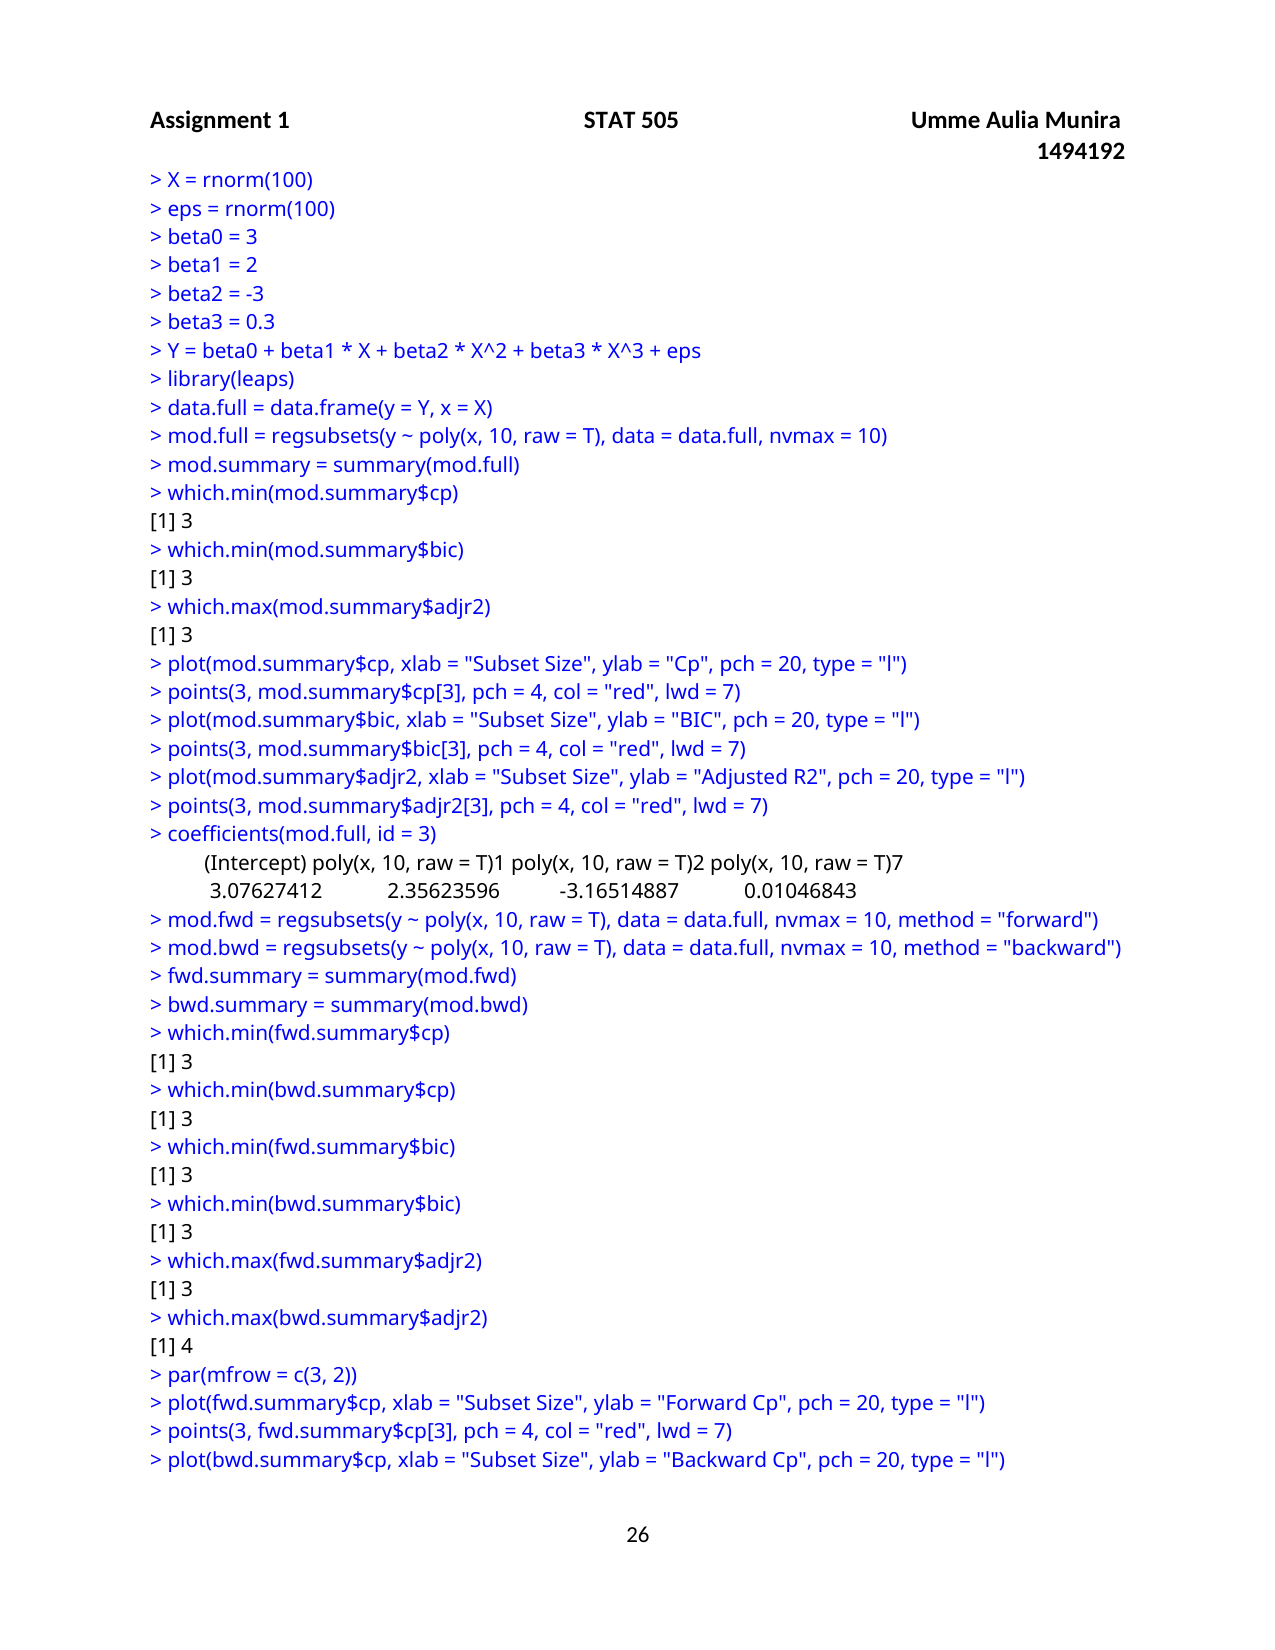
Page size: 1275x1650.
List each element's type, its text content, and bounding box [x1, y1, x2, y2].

text > which.min(bwd.summary$cp) [150, 1075, 1125, 1104]
text > beta2 = -3 [150, 279, 1125, 307]
text > eps = rnorm(100) [150, 194, 1125, 222]
text > plot(fwd.summary$cp, xlab = "Subset Size", ylab = "Forward Cp", pch = 20, type = "l") [150, 1388, 1125, 1417]
text > beta1 = 2 [150, 251, 1125, 279]
text > plot(mod.summary$adjr2, xlab = "Subset Size", ylab = "Adjusted R2", pch = 20, type = "l") [150, 762, 1125, 791]
text > points(3, mod.summary$bic[3], pch = 4, col = "red", lwd = 7) [150, 734, 1125, 762]
text > mod.summary = summary(mod.full) [150, 450, 1125, 478]
text > plot(mod.summary$bic, xlab = "Subset Size", ylab = "BIC", pch = 20, type = "l") [150, 706, 1125, 734]
text > mod.full = regsubsets(y ~ poly(x, 10, raw = T), data = data.full, nvmax = 10) [150, 421, 1125, 450]
text 3.07627412 2.35623596 -3.16514887 0.01046843 [150, 876, 1125, 905]
text > which.max(fwd.summary$adjr2) [150, 1246, 1125, 1274]
text > data.full = data.frame(y = Y, x = X) [150, 393, 1125, 421]
text [1] 3 [150, 1274, 1125, 1303]
text > plot(bwd.summary$cp, xlab = "Subset Size", ylab = "Backward Cp", pch = 20, type = "l") [150, 1445, 1125, 1473]
text > coefficients(mod.full, id = 3) [150, 819, 1125, 848]
text > Y = beta0 + beta1 * X + beta2 * X^2 + beta3 * X^3 + eps [150, 336, 1125, 364]
text > beta0 = 3 [150, 222, 1125, 251]
text > fwd.summary = summary(mod.fwd) [150, 962, 1125, 990]
text [1] 3 [150, 1104, 1125, 1132]
text > which.min(bwd.summary$bic) [150, 1189, 1125, 1217]
text > beta3 = 0.3 [150, 307, 1125, 336]
text > mod.bwd = regsubsets(y ~ poly(x, 10, raw = T), data = data.full, nvmax = 10, method = "backward") [150, 933, 1125, 962]
text [1] 3 [150, 1217, 1125, 1246]
text > which.min(fwd.summary$bic) [150, 1132, 1125, 1161]
text > which.min(mod.summary$bic) [150, 535, 1125, 563]
text > which.max(mod.summary$adjr2) [150, 592, 1125, 620]
text > bwd.summary = summary(mod.bwd) [150, 990, 1125, 1018]
text > points(3, mod.summary$cp[3], pch = 4, col = "red", lwd = 7) [150, 677, 1125, 706]
text > which.min(fwd.summary$cp) [150, 1018, 1125, 1047]
text (Intercept) poly(x, 10, raw = T)1 poly(x, 10, raw = T)2 poly(x, 10, raw = T)7 [150, 848, 1125, 876]
text > par(mfrow = c(3, 2)) [150, 1360, 1125, 1388]
text [1] 3 [150, 507, 1125, 535]
text [1] 3 [150, 1161, 1125, 1189]
text > plot(mod.summary$cp, xlab = "Subset Size", ylab = "Cp", pch = 20, type = "l") [150, 649, 1125, 677]
text [1] 3 [150, 1047, 1125, 1075]
text [1] 3 [150, 563, 1125, 592]
text > which.max(bwd.summary$adjr2) [150, 1303, 1125, 1331]
text [1] 3 [150, 620, 1125, 649]
text [1] 4 [150, 1331, 1125, 1360]
text > points(3, fwd.summary$cp[3], pch = 4, col = "red", lwd = 7) [150, 1417, 1125, 1445]
text > library(leaps) [150, 364, 1125, 393]
text > which.min(mod.summary$cp) [150, 478, 1125, 507]
text > points(3, mod.summary$adjr2[3], pch = 4, col = "red", lwd = 7) [150, 791, 1125, 819]
text > mod.fwd = regsubsets(y ~ poly(x, 10, raw = T), data = data.full, nvmax = 10, method = "forward") [150, 905, 1125, 933]
text > X = rnorm(100) [150, 165, 1125, 194]
